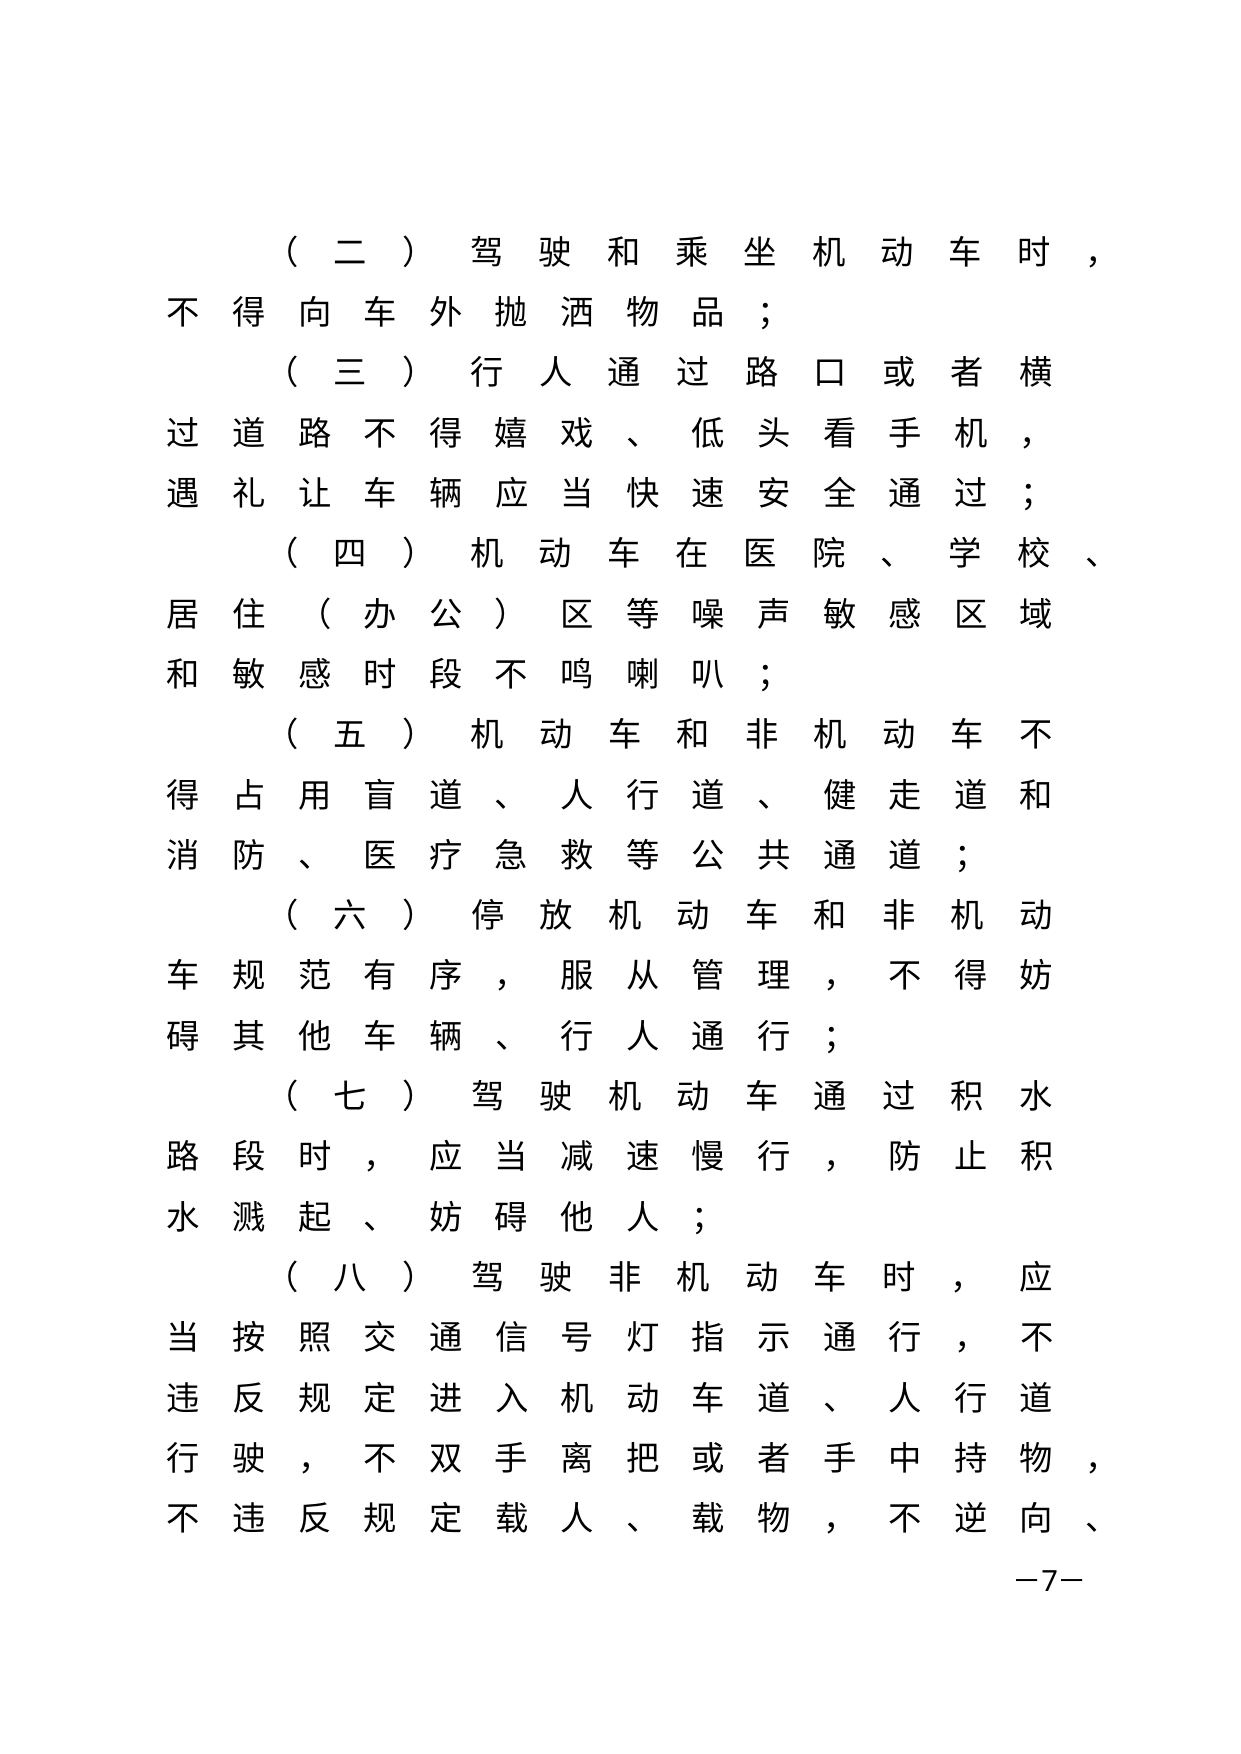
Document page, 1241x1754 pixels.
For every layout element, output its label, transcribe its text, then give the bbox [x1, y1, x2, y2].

text （四）机动车在医院、学校、居住（办公）区等噪声敏感区域和敏感时段不鸣喇叭； [167, 521, 1085, 702]
text （二）驾驶和乘坐机动车时，不得向车外抛洒物品； [167, 219, 1085, 340]
text （七）驾驶机动车通过积水路段时，应当减速慢行，防止积水溅起、妨碍他人； [167, 1064, 1085, 1245]
text （三）行人通过路口或者横过道路不得嬉戏、低头看手机，遇礼让车辆应当快速安全通过； [167, 340, 1085, 521]
text （五）机动车和非机动车不得占用盲道、人行道、健走道和消防、医疗急救等公共通道； [167, 702, 1085, 883]
text （八）驾驶非机动车时，应当按照交通信号灯指示通行，不违反规定进入机动车道、人行道行驶，不双手离把或者手中持物，不违反规定载人、载物，不逆向、超速行驶； [167, 1245, 1085, 1546]
text （六）停放机动车和非机动车规范有序，服从管理，不得妨碍其他车辆、行人通行； [167, 883, 1085, 1064]
